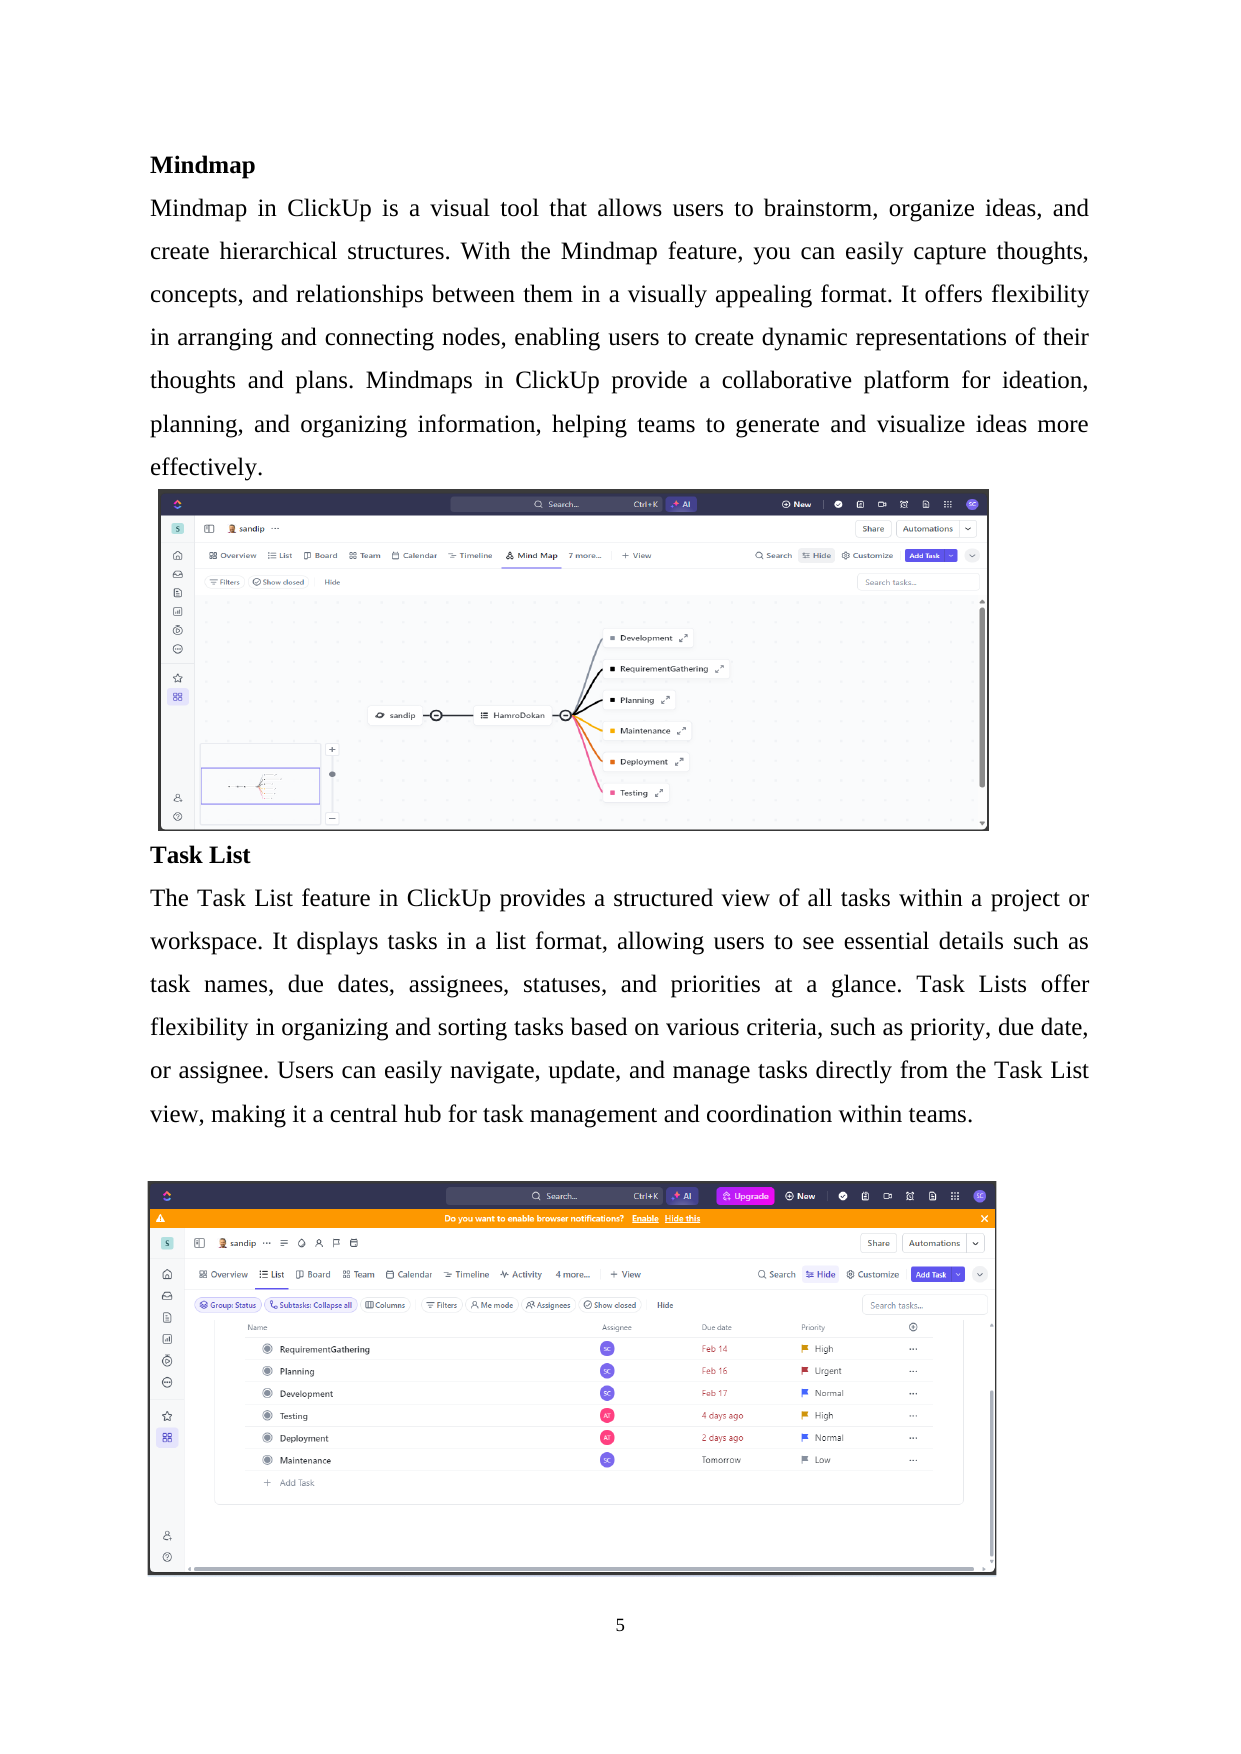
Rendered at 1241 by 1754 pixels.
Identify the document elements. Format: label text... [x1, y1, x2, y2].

text The Task List feature in ClickUp provides a structured view of all tasks within a project or workspace. It displays tasks in a list format, allowing users to see essential details such as task names, due dates, assignees, statuses, and priorities at a glance. Task Lists offer flexibility in organizing and sorting tasks based on various criteria, such as priority, due date, or assignee. Users can easily navigate, update, and manage tasks directly from the Task List view, making it a central hub for task management and coordination within teams. [150, 883, 1090, 1127]
picture [147, 1181, 997, 1577]
text Mindmap [150, 150, 1090, 179]
picture [158, 489, 989, 831]
text Mindmap in ClickUp is a visual tool that allows users to brainstorm, organize ideas, and create hierarchical structures. With the Mindmap feature, you can easily capture thoughts, concepts, and relationships between them in a visually appealing format. It offers flexibility in arranging and connecting nodes, enabling users to create dynamic representations of their thoughts and plans. Mindmaps in ClickUp provide a collaborative platform for ideation, planning, and organizing information, helping teams to generate and visualize ideas more effectively. [150, 193, 1090, 481]
text Task List [150, 840, 1090, 869]
